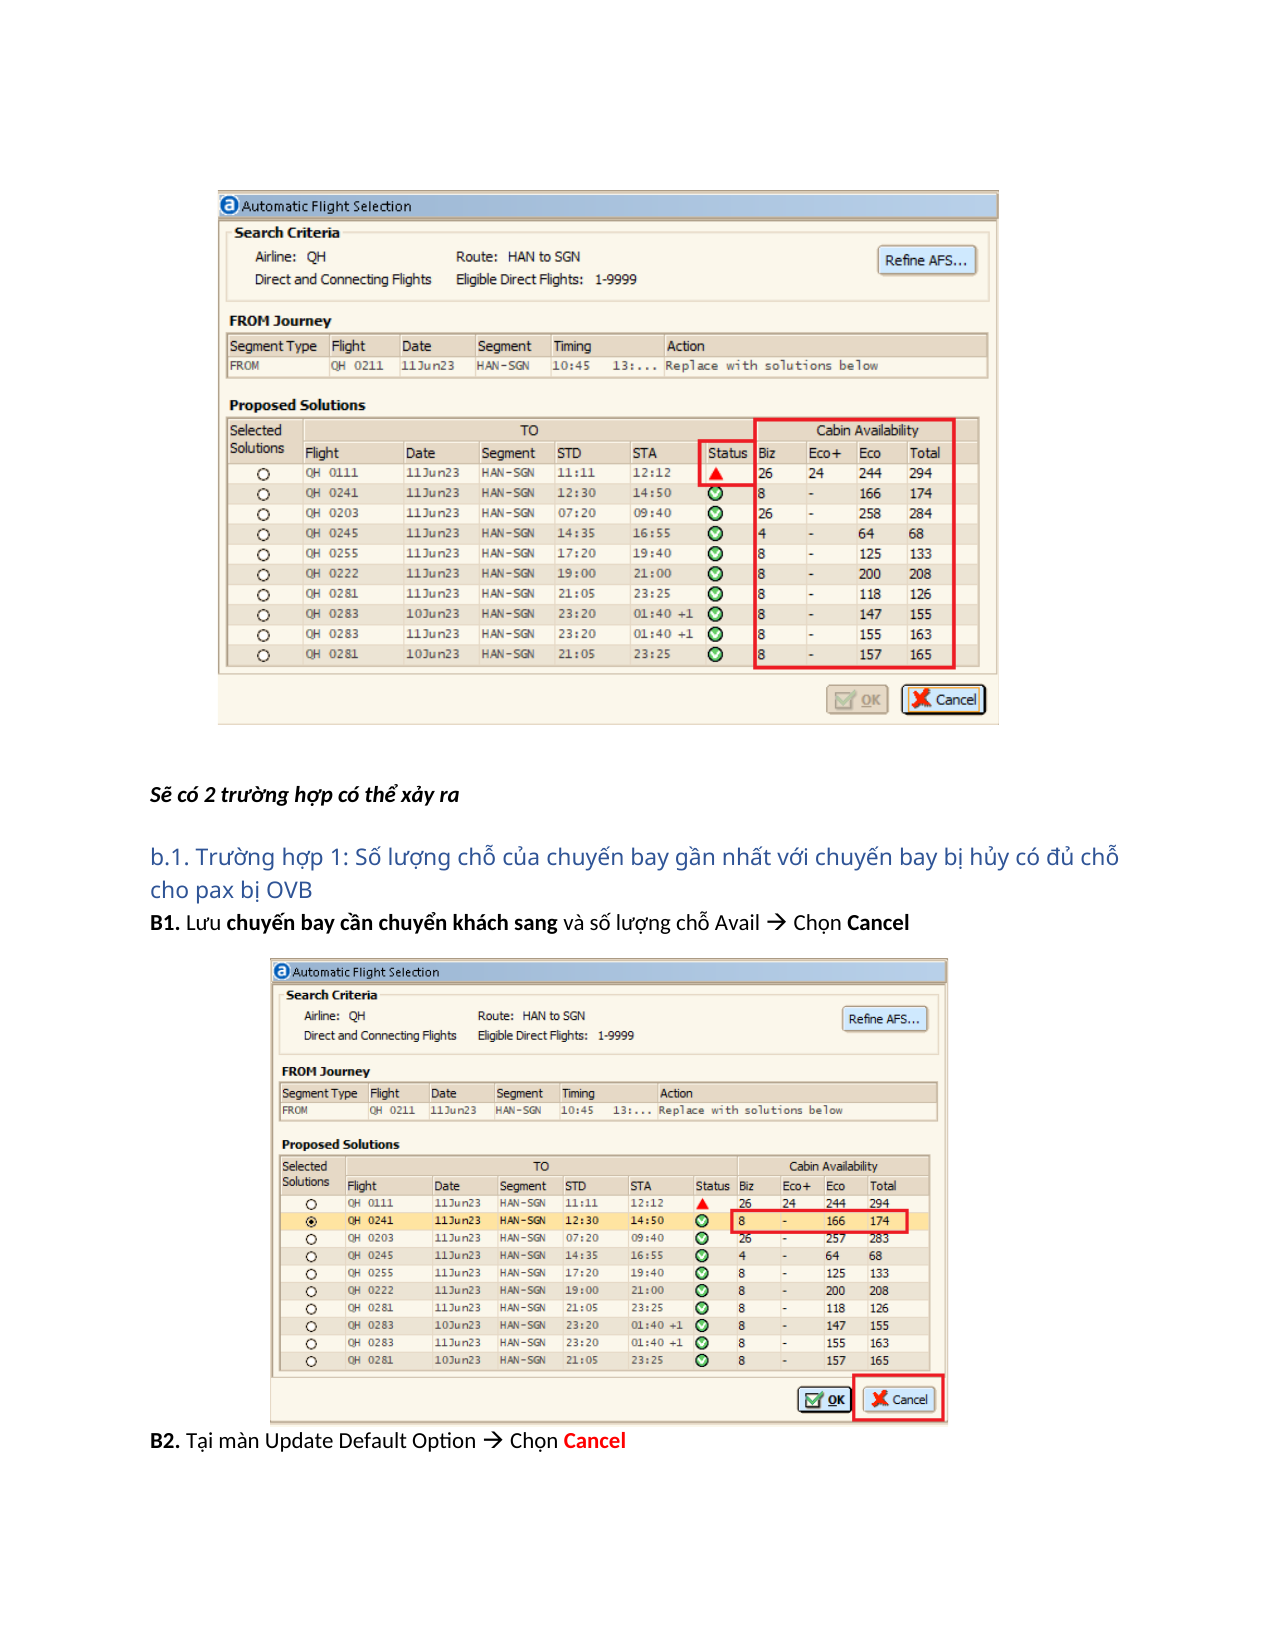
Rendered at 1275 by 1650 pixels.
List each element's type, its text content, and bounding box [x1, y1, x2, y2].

picture [217, 190, 999, 725]
text B1. Lưu chuyến bay cần chuyển khách sang và số lượng chỗ Avail Chọn Cancel [150, 908, 1125, 936]
subtitle b.1. Trường hợp 1: Số lượng chỗ của chuyến bay gần nhất với chuyến bay bị hủy có đủ chỗ cho pax bị OVB [150, 841, 1125, 906]
text Sẽ có 2 trường hợp có thể xảy ra [150, 780, 1125, 808]
picture [270, 958, 949, 1427]
